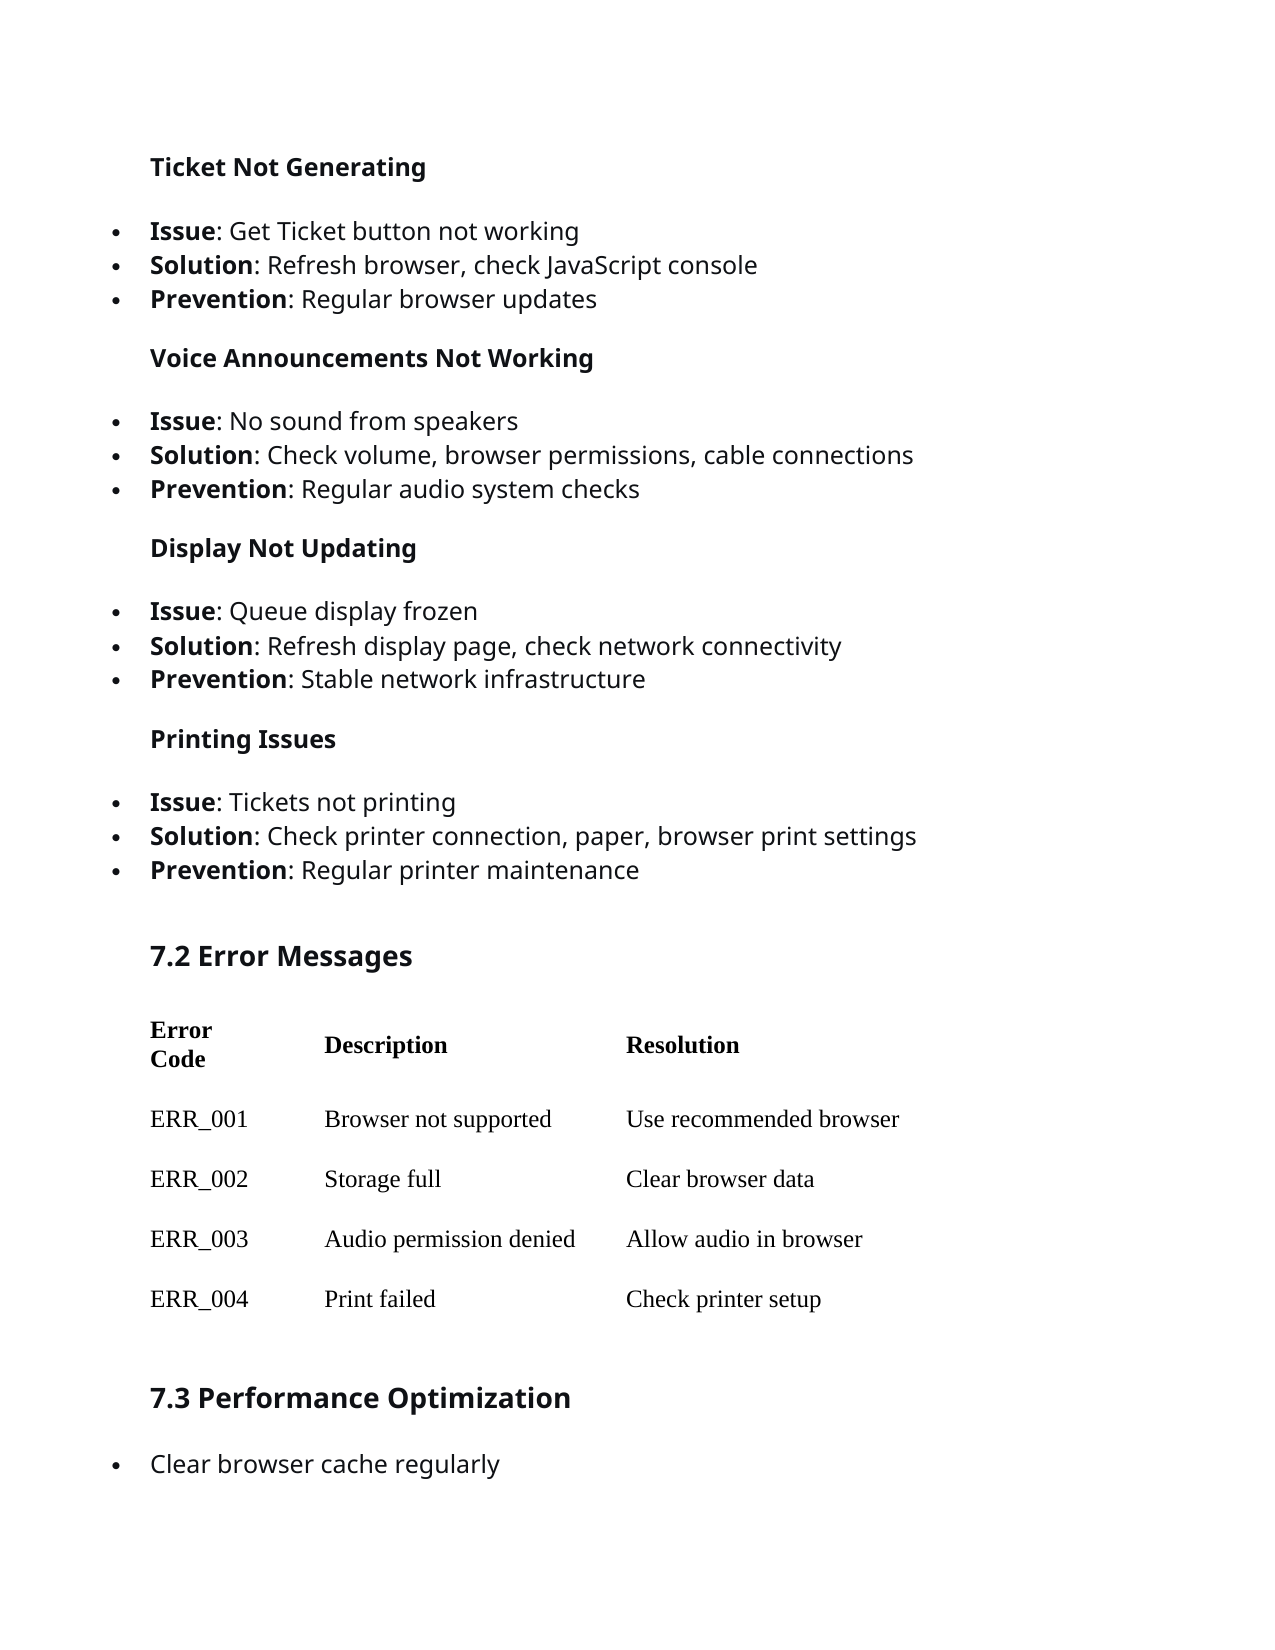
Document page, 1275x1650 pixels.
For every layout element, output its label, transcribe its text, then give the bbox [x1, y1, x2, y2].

table_cell ERR_003 [150, 1209, 299, 1269]
table_cell Storage full [299, 1149, 601, 1209]
list Solution: Check volume, browser permissions, cable connections [112, 438, 1125, 472]
table_cell Use recommended browser [601, 1089, 899, 1149]
text Printing Issues [150, 721, 1125, 755]
table_cell Audio permission denied [299, 1209, 601, 1269]
text Display Not Updating [150, 531, 1125, 565]
table_cell Browser not supported [299, 1089, 601, 1149]
text Voice Announcements Not Working [150, 340, 1125, 374]
table_header Description [299, 1000, 601, 1089]
list Issue: Queue display frozen [112, 594, 1125, 628]
text Ticket Not Generating [150, 150, 1125, 184]
table_cell Allow audio in browser [601, 1209, 899, 1269]
list Prevention: Regular browser updates [112, 281, 1125, 315]
list Prevention: Stable network infrastructure [112, 662, 1125, 696]
list Solution: Check printer connection, paper, browser print settings [112, 818, 1125, 853]
list Prevention: Regular printer maintenance [112, 853, 1125, 887]
table_cell Check printer setup [601, 1269, 899, 1329]
list Issue: No sound from speakers [112, 404, 1125, 438]
list Solution: Refresh browser, check JavaScript console [112, 247, 1125, 281]
table_cell ERR_004 [150, 1269, 299, 1329]
list Issue: Tickets not printing [112, 784, 1125, 818]
table_header Resolution [601, 1000, 899, 1089]
list Prevention: Regular audio system checks [112, 472, 1125, 506]
table_cell ERR_001 [150, 1089, 299, 1149]
text 7.3 Performance Optimization [150, 1379, 1125, 1417]
table_cell ERR_002 [150, 1149, 299, 1209]
table_cell Clear browser data [601, 1149, 899, 1209]
list Solution: Refresh display page, check network connectivity [112, 628, 1125, 662]
list Clear browser cache regularly [112, 1446, 1125, 1480]
list Issue: Get Ticket button not working [112, 213, 1125, 247]
table_cell Print failed [299, 1269, 601, 1329]
text 7.2 Error Messages [150, 937, 1125, 975]
table_header Error Code [150, 1000, 299, 1089]
